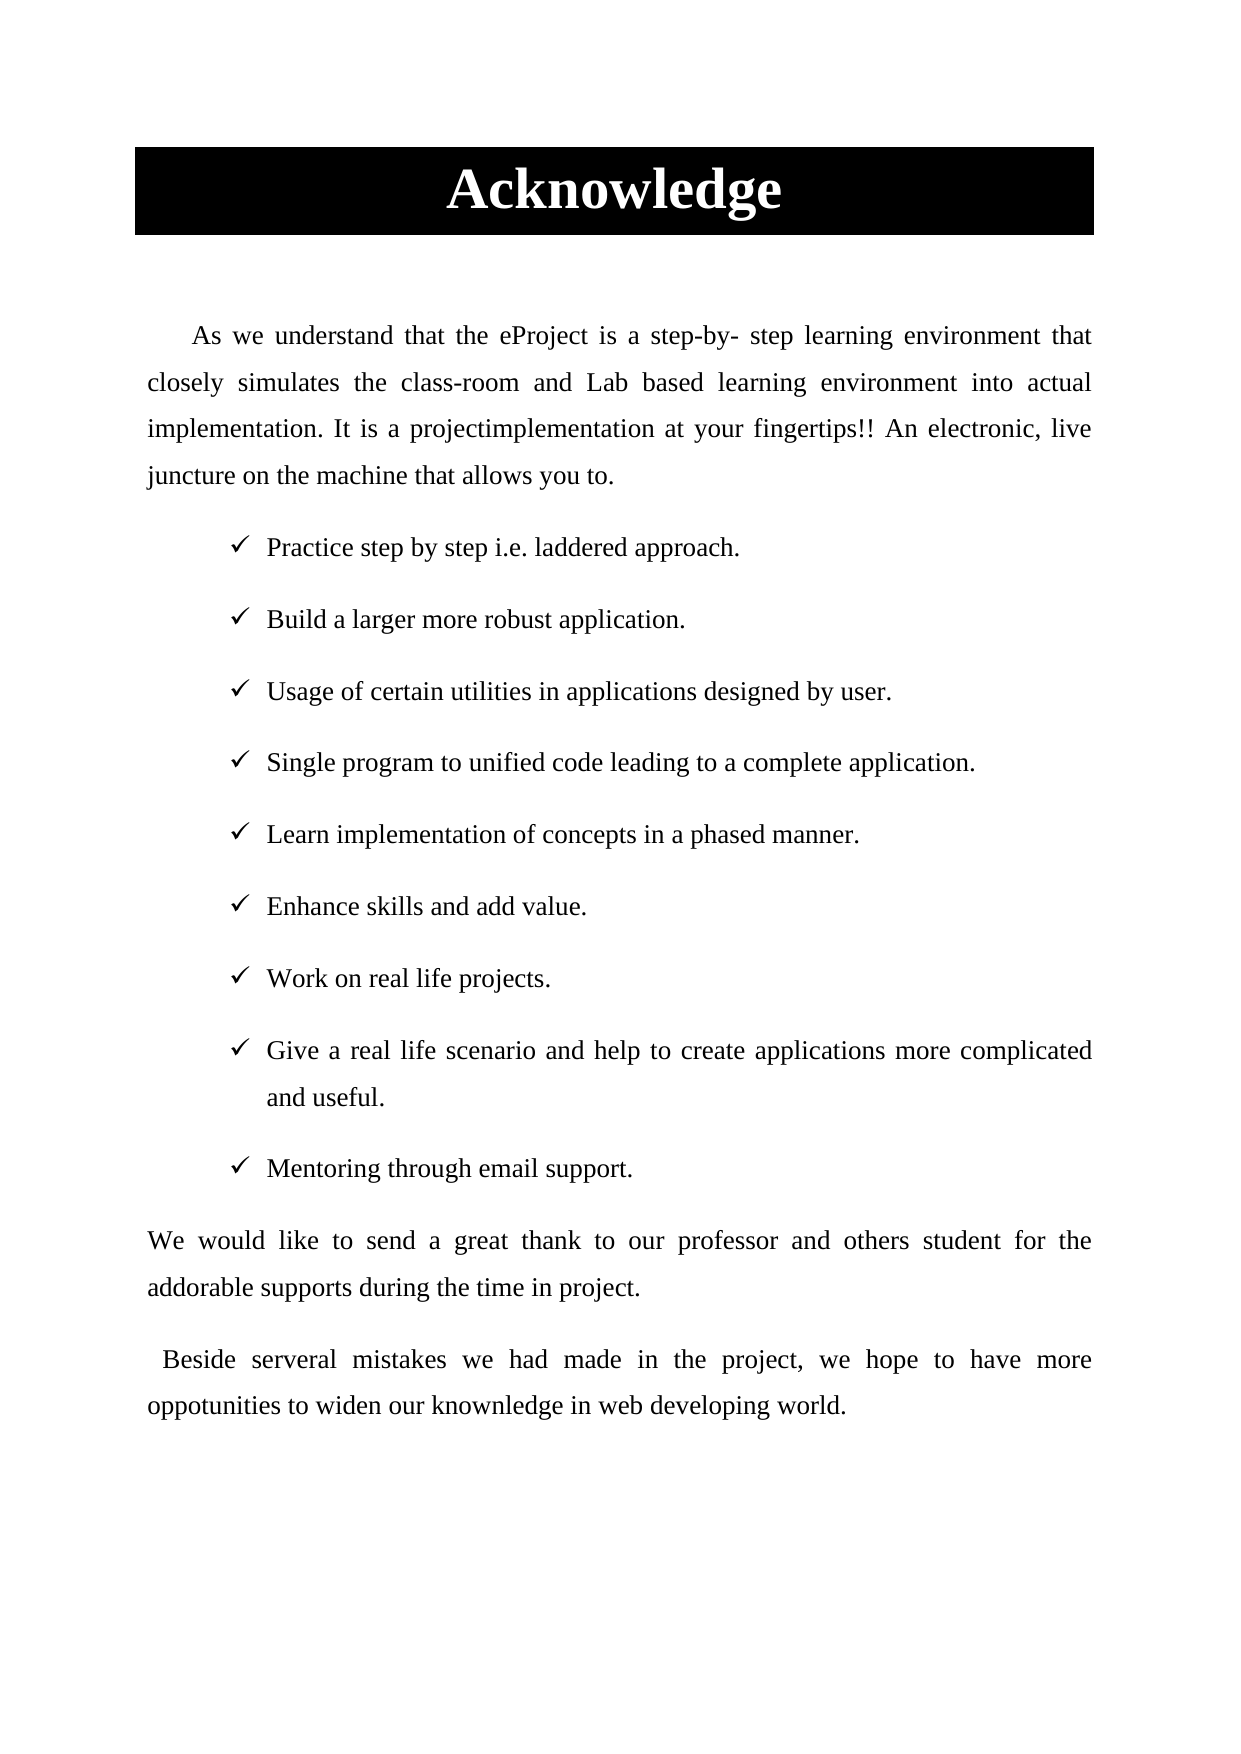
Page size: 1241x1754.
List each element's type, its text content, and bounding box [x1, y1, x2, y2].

list Build a larger more robust application. [229, 603, 1093, 634]
list Single program to unified code leading to a complete application. [229, 747, 1093, 778]
text Beside serveral mistakes we had made in the project, we hope to have more oppotunities to widen our knownledge in web developing world. [147, 1343, 1093, 1421]
list Mentoring through email support. [229, 1152, 1093, 1184]
list Usage of certain utilities in applications designed by user. [229, 675, 1093, 706]
list Enhance skills and add value. [229, 890, 1093, 922]
list Practice step by step i.e. laddered approach. [229, 531, 1093, 562]
table_header Acknowledge [136, 148, 1093, 234]
text As we understand that the eProject is a step-by- step learning environment that closely simulates the class-room and Lab based learning environment into actual implementation. It is a projectimplementation at your fingertips!! An electronic, live juncture on the machine that allows you to. [147, 319, 1093, 490]
text We would like to send a great thank to our professor and others student for the addorable supports during the time in project. [147, 1224, 1093, 1302]
list Learn implementation of concepts in a phased manner. [229, 818, 1093, 850]
list Give a real life scenario and help to create applications more complicated and useful. [229, 1034, 1093, 1112]
list Work on real life projects. [229, 962, 1093, 993]
